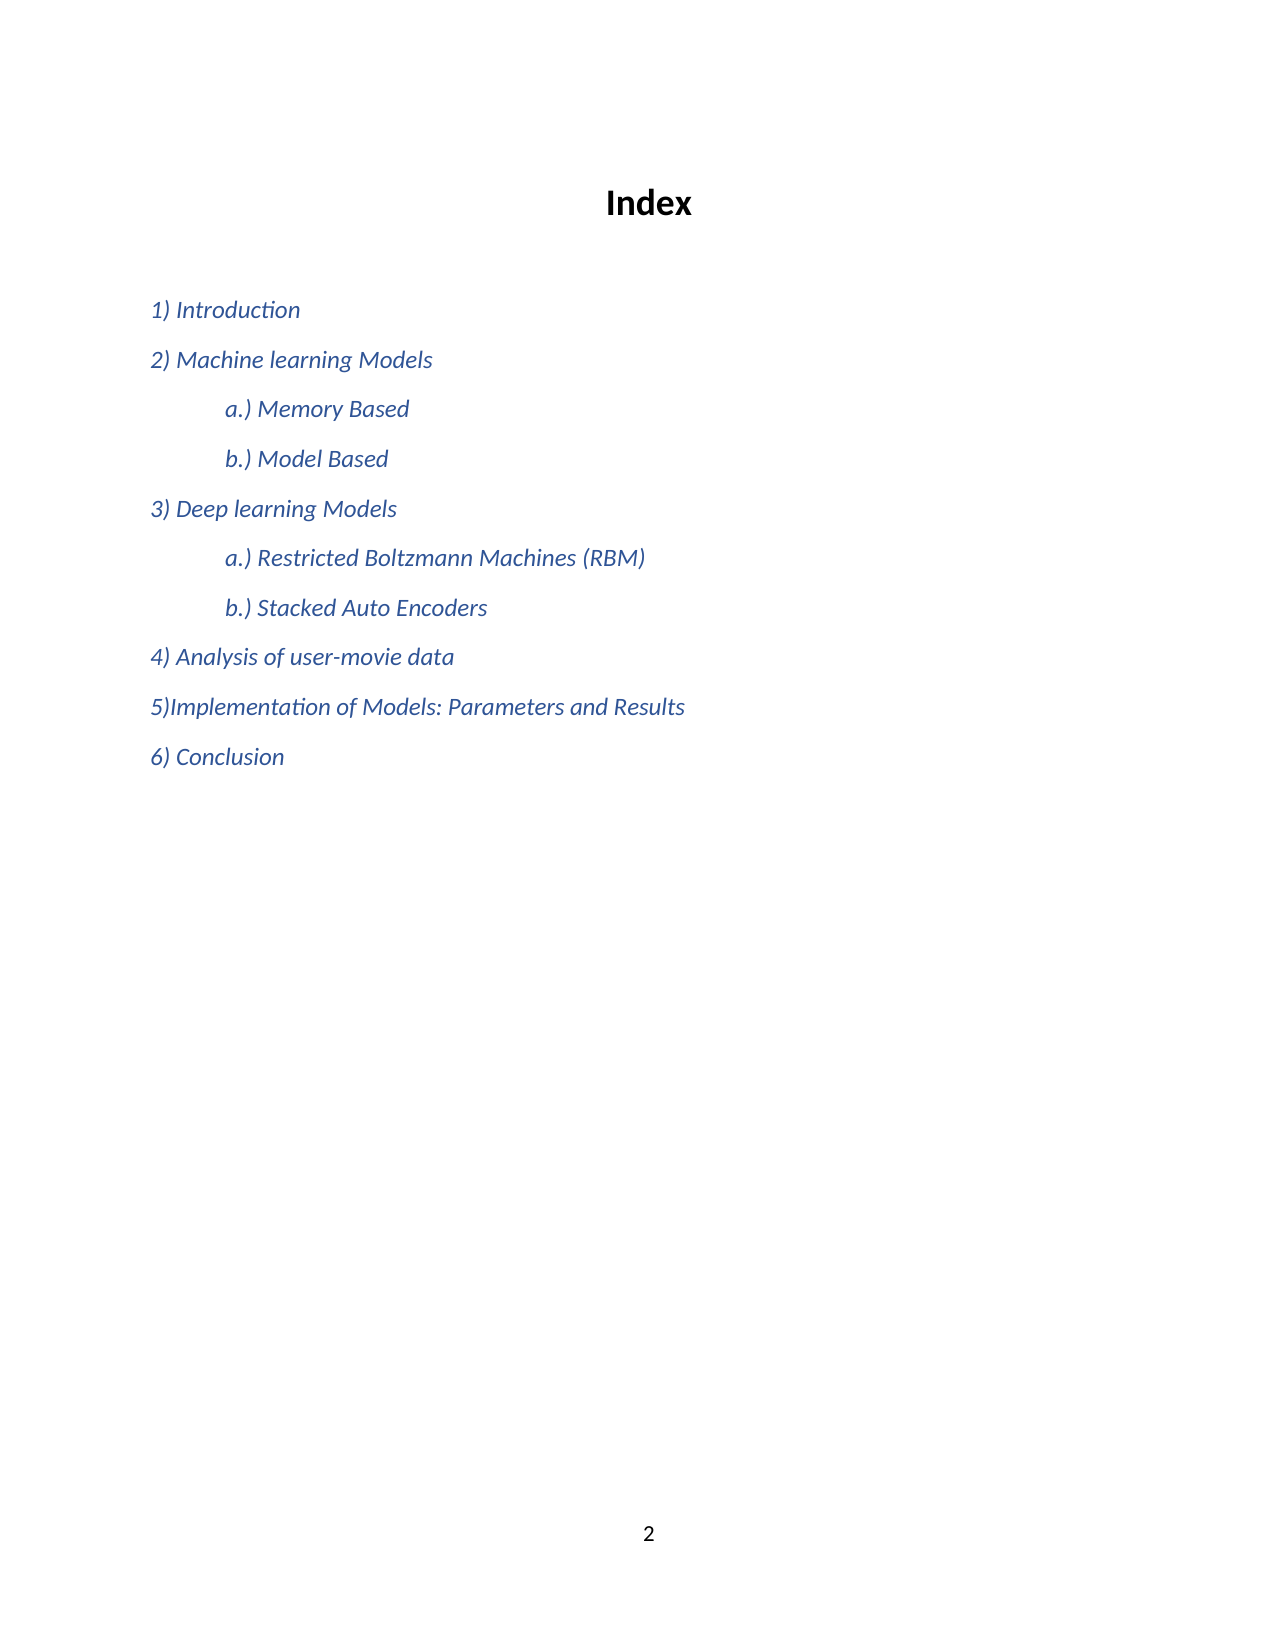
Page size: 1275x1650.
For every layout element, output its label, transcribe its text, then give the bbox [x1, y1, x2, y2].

text 4) Analysis of user-movie data [150, 641, 1147, 672]
text 6) Conclusion [150, 741, 1147, 771]
text 5)Implementation of Models: Parameters and Results [150, 691, 1147, 722]
text 2) Machine learning Models [150, 344, 1147, 374]
text 3) Deep learning Models [150, 493, 1147, 523]
text Index [150, 179, 1147, 224]
text a.) Restricted Boltzmann Machines (RBM) [225, 542, 1147, 573]
text 1) Introduction [150, 294, 1147, 325]
text b.) Stacked Auto Encoders [225, 592, 1147, 622]
text b.) Model Based [225, 443, 1147, 474]
text a.) Memory Based [225, 393, 1147, 424]
